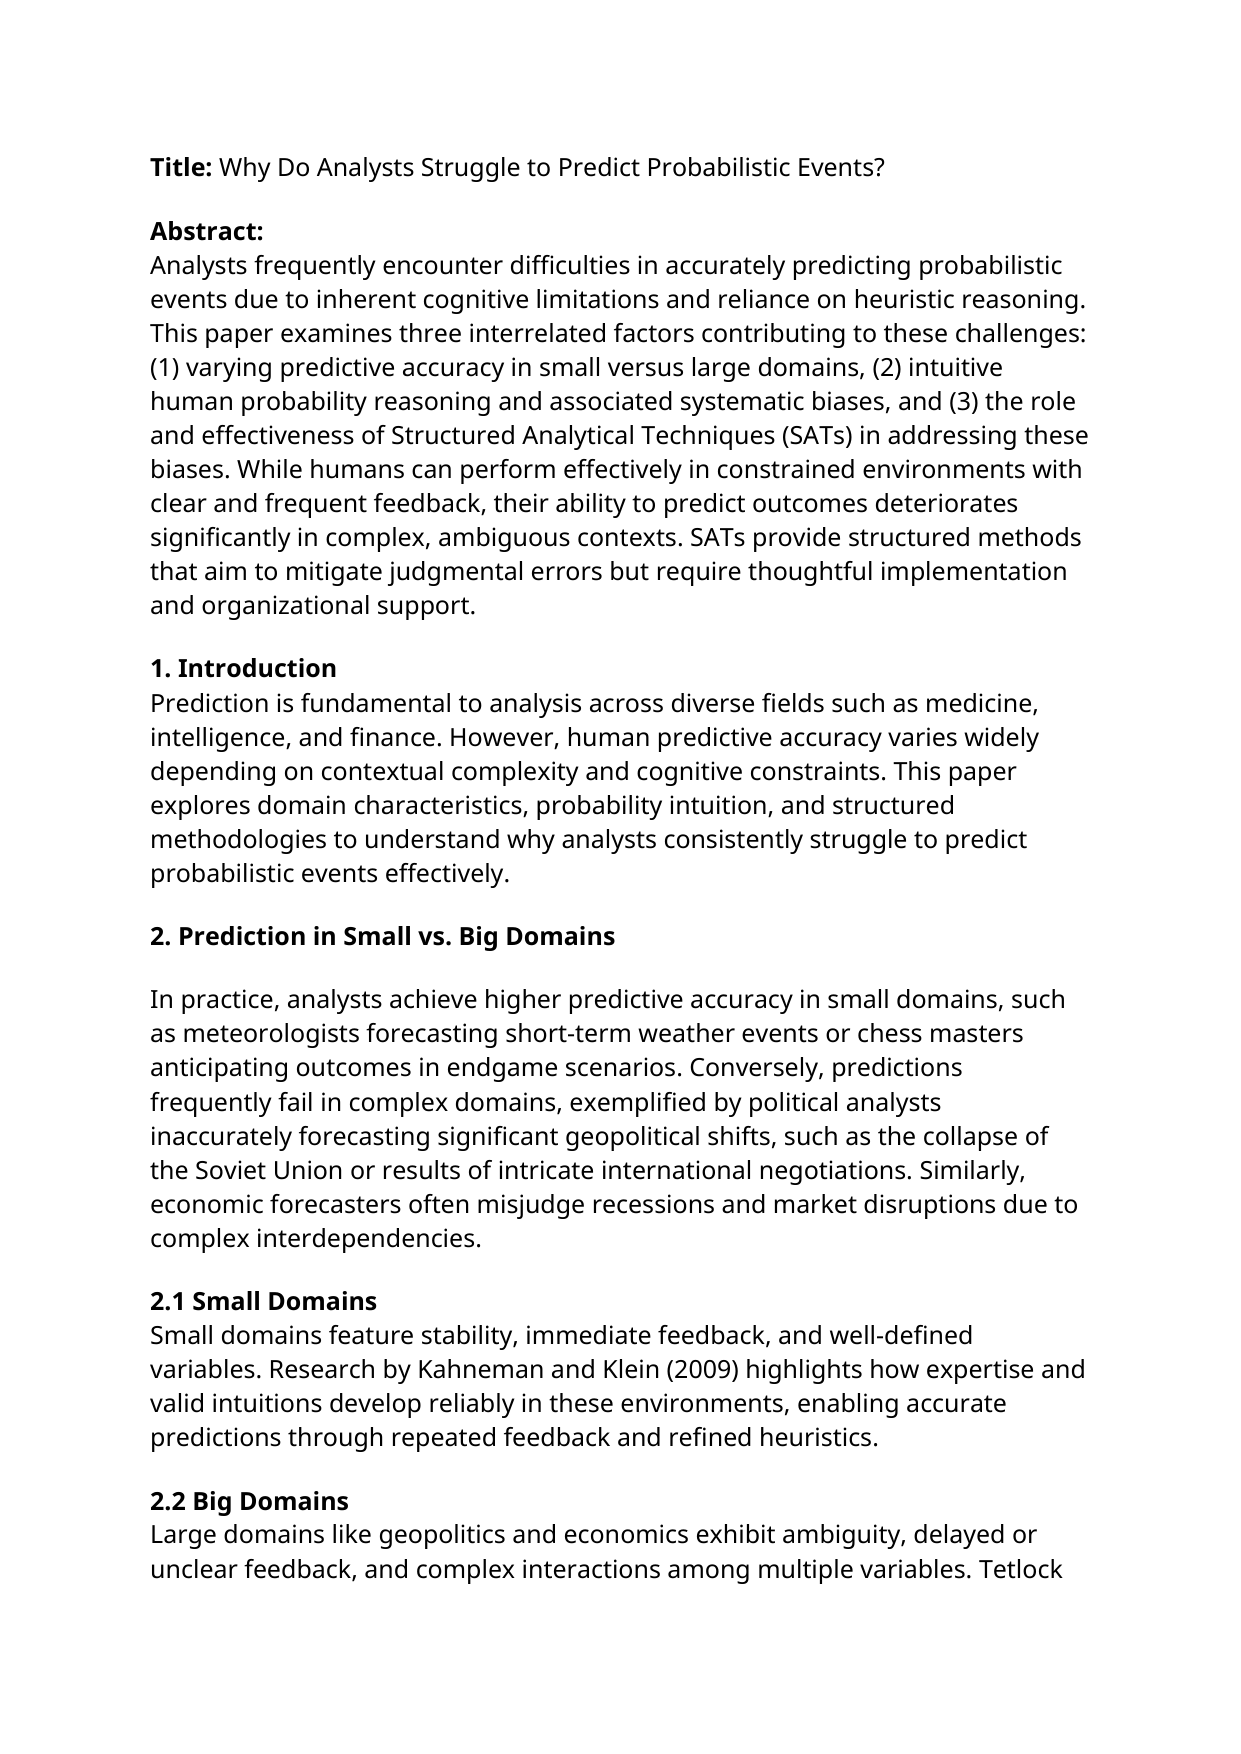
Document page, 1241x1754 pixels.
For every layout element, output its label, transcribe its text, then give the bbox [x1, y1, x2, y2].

text Abstract: Analysts frequently encounter difficulties in accurately predicting probabilistic events due to inherent cognitive limitations and reliance on heuristic reasoning. This paper examines three interrelated factors contributing to these challenges: (1) varying predictive accuracy in small versus large domains, (2) intuitive human probability reasoning and associated systematic biases, and (3) the role and effectiveness of Structured Analytical Techniques (SATs) in addressing these biases. While humans can perform effectively in constrained environments with clear and frequent feedback, their ability to predict outcomes deteriorates significantly in complex, ambiguous contexts. SATs provide structured methods that aim to mitigate judgmental errors but require thoughtful implementation and organizational support. [150, 213, 1090, 622]
text 1. Introduction Prediction is fundamental to analysis across diverse fields such as medicine, intelligence, and finance. However, human predictive accuracy varies widely depending on contextual complexity and cognitive constraints. This paper explores domain characteristics, probability intuition, and structured methodologies to understand why analysts consistently struggle to predict probabilistic events effectively. [150, 651, 1090, 889]
text Title: Why Do Analysts Struggle to Predict Probabilistic Events? [150, 150, 1090, 184]
text 2.1 Small Domains Small domains feature stability, immediate feedback, and well-defined variables. Research by Kahneman and Klein (2009) highlights how expertise and valid intuitions develop reliably in these environments, enabling accurate predictions through repeated feedback and refined heuristics. [150, 1284, 1090, 1454]
text 2. Prediction in Small vs. Big Domains [150, 919, 1090, 953]
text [150, 1483, 1090, 1585]
text In practice, analysts achieve higher predictive accuracy in small domains, such as meteorologists forecasting short-term weather events or chess masters anticipating outcomes in endgame scenarios. Conversely, predictions frequently fail in complex domains, exemplified by political analysts inaccurately forecasting significant geopolitical shifts, such as the collapse of the Soviet Union or results of intricate international negotiations. Similarly, economic forecasters often misjudge recessions and market disruptions due to complex interdependencies. [150, 982, 1090, 1254]
